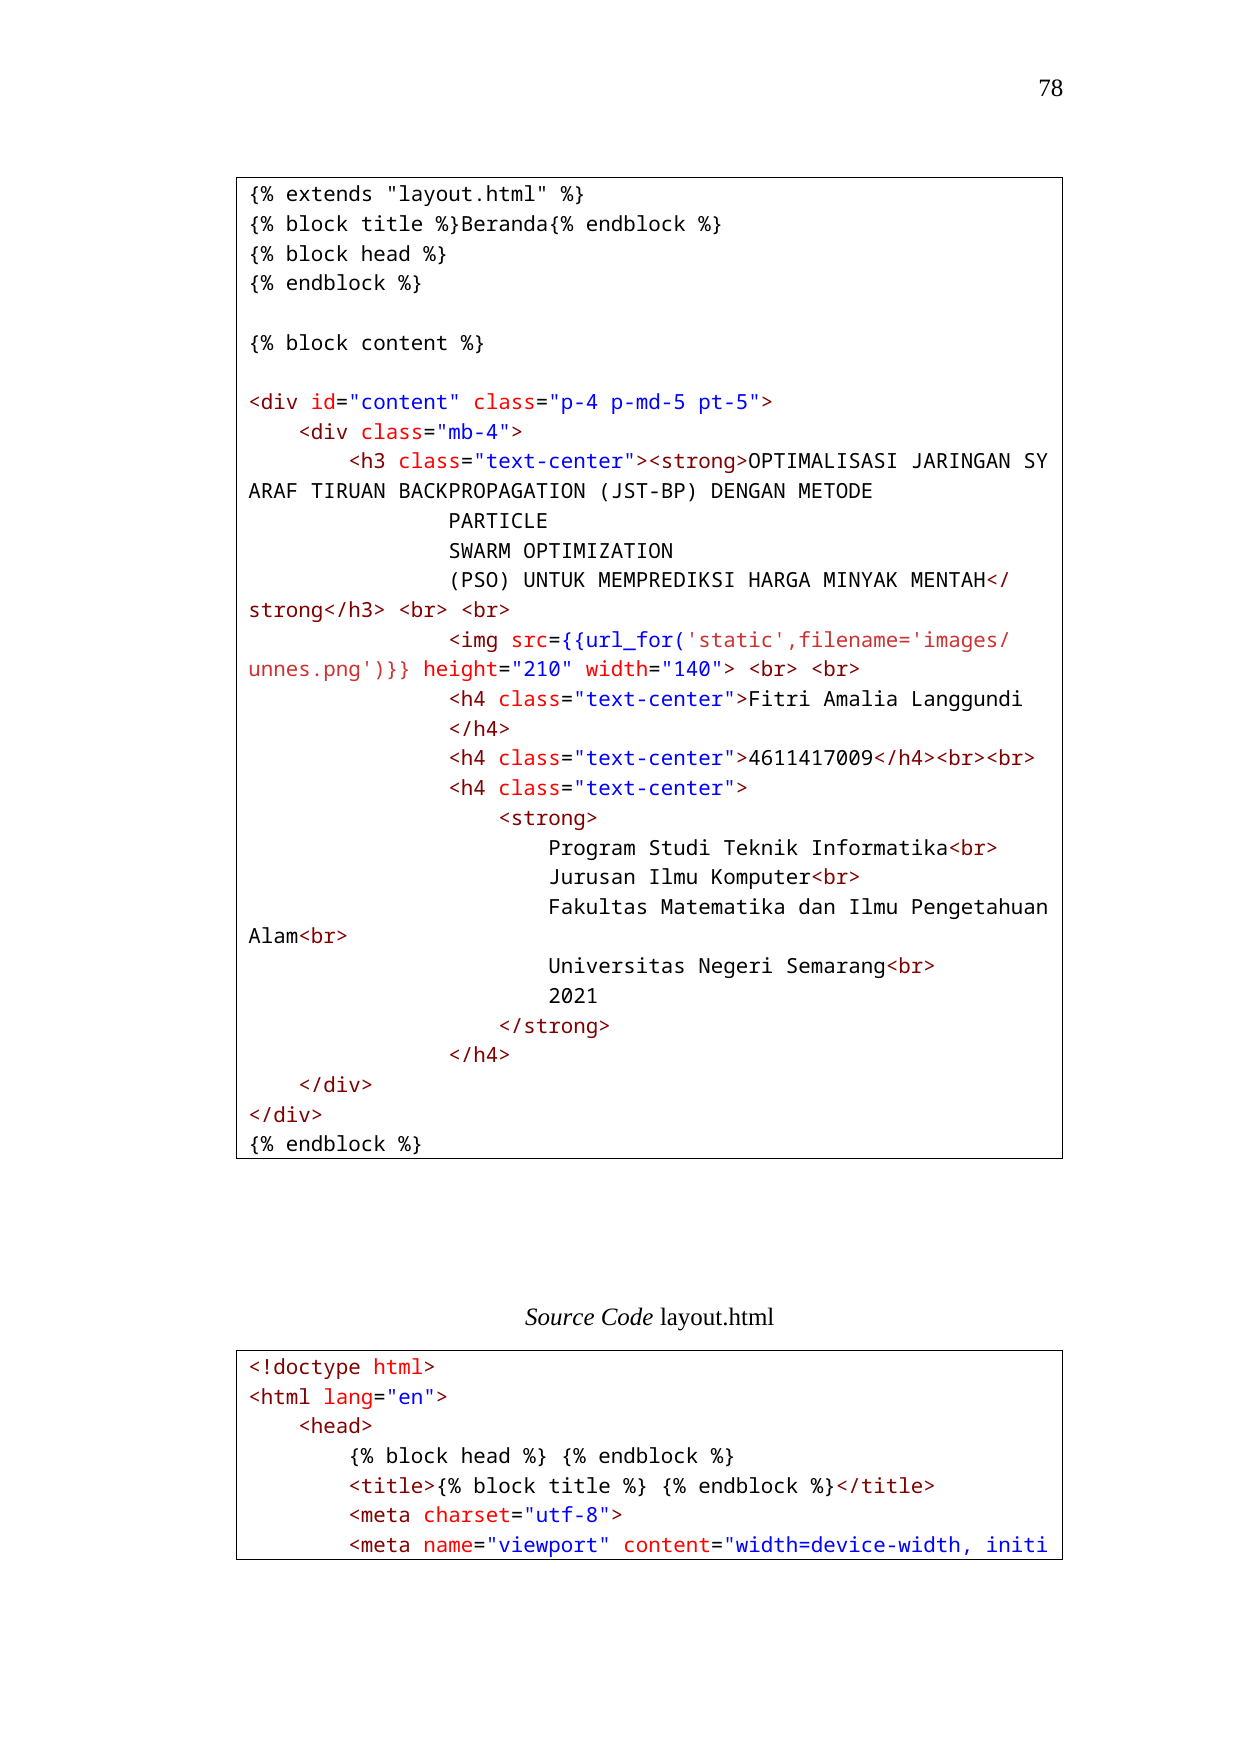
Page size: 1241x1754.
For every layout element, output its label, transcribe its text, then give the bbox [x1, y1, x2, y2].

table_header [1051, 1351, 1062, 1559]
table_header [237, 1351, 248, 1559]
text Source Code layout.html [236, 1302, 1063, 1331]
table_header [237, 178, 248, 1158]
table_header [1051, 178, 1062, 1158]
